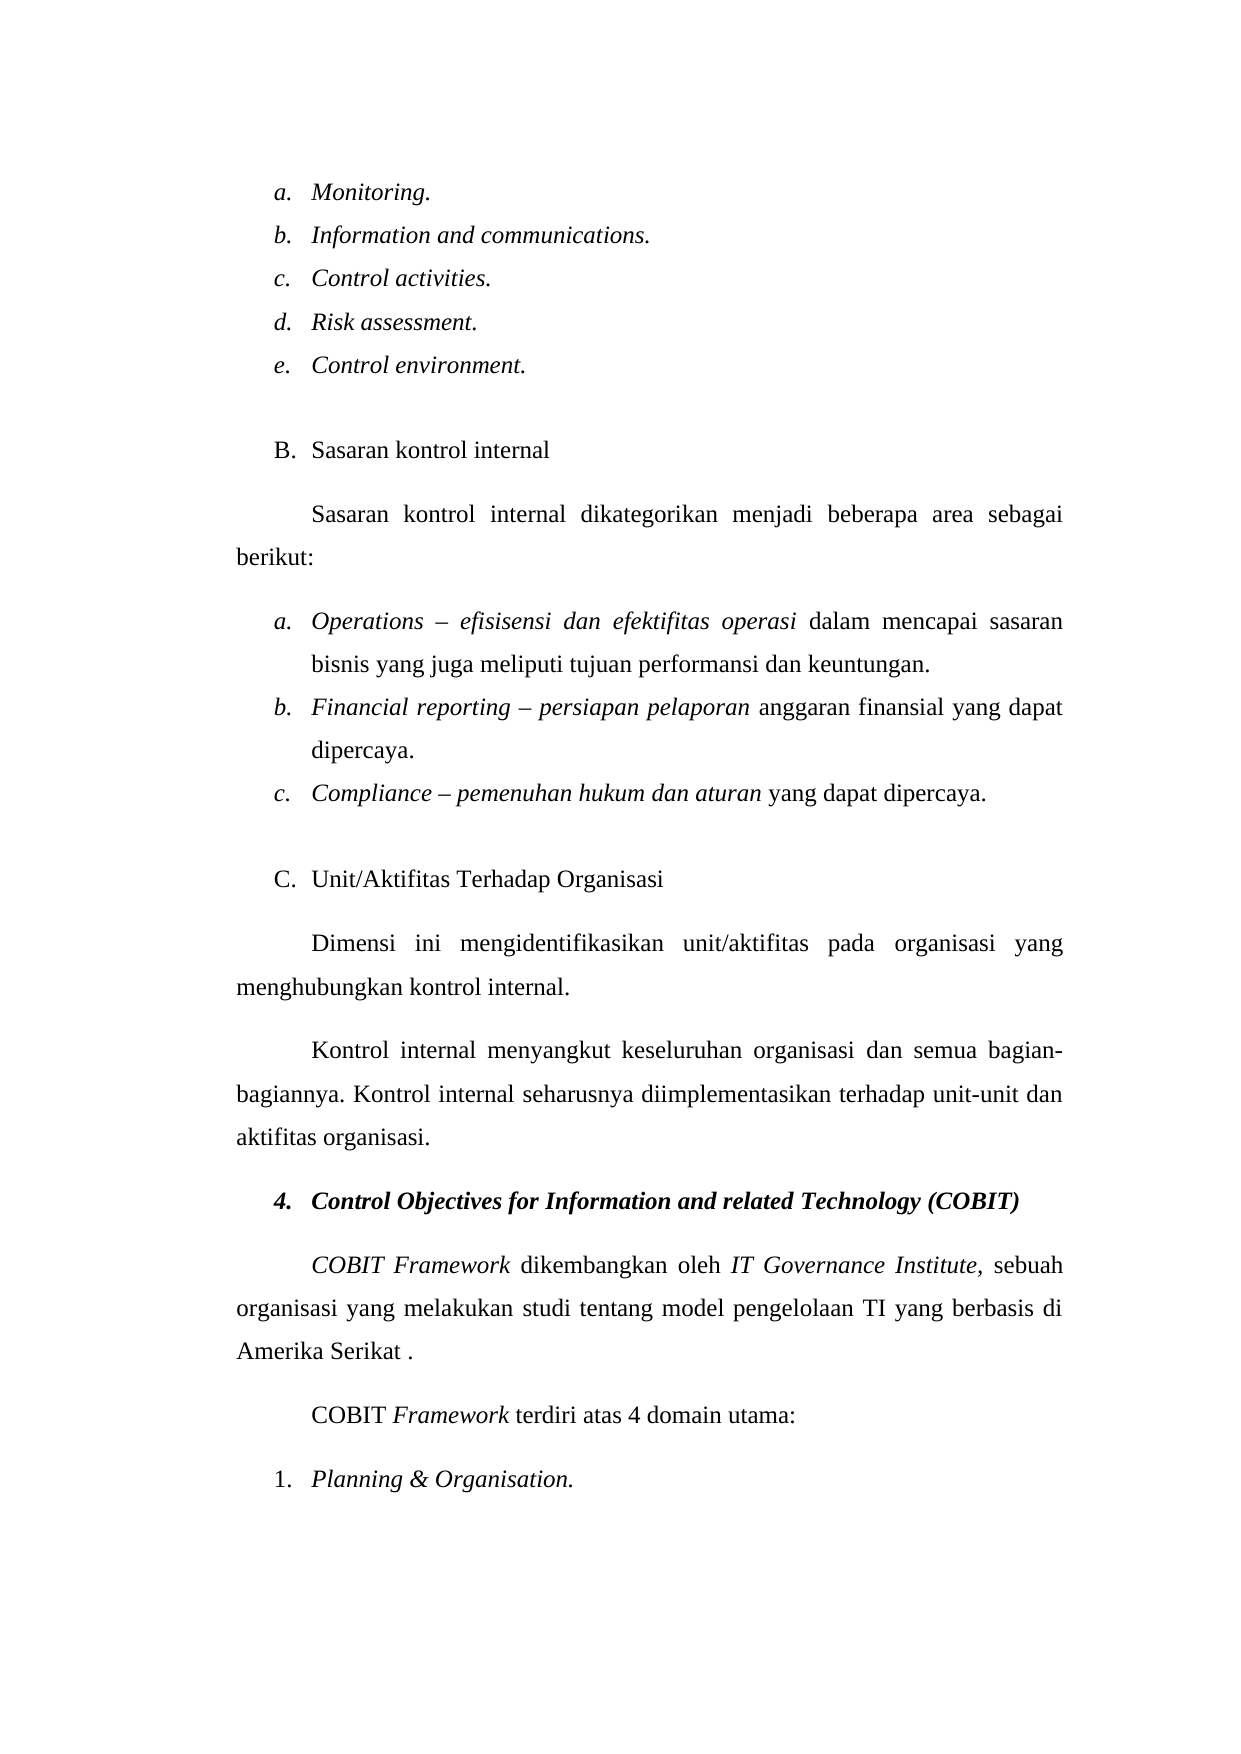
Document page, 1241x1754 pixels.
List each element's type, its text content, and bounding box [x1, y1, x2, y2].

list Information and communications. [274, 220, 1063, 249]
text COBIT Framework terdiri atas 4 domain utama: [236, 1400, 1063, 1429]
list Control Objectives for Information and related Technology (COBIT) [274, 1186, 1063, 1214]
list Control environment. [274, 350, 1063, 378]
list Monitoring. [274, 177, 1063, 206]
text Sasaran kontrol internal dikategorikan menjadi beberapa area sebagai berikut: [236, 499, 1063, 571]
text Dimensi ini mengidentifikasikan unit/aktifitas pada organisasi yang menghubungkan kontrol internal. [236, 928, 1063, 1000]
list Sasaran kontrol internal [274, 435, 1063, 463]
list Compliance – pemenuhan hukum dan aturan yang dapat dipercaya. [274, 778, 1063, 807]
list Planning & Organisation. [274, 1464, 1063, 1493]
list Control activities. [274, 263, 1063, 292]
list Unit/Aktifitas Terhadap Organisasi [274, 864, 1063, 893]
text COBIT Framework dikembangkan oleh IT Governance Institute, sebuah organisasi yang melakukan studi tentang model pengelolaan TI yang berbasis di Amerika Serikat . [236, 1250, 1063, 1365]
list Operations – efisisensi dan efektifitas operasi dalam mencapai sasaran bisnis yang juga meliputi tujuan performansi dan keuntungan. [274, 606, 1063, 678]
list Risk assessment. [274, 307, 1063, 335]
list Financial reporting – persiapan pelaporan anggaran finansial yang dapat dipercaya. [274, 692, 1063, 764]
text Kontrol internal menyangkut keseluruhan organisasi dan semua bagian-bagiannya. Kontrol internal seharusnya diimplementasikan terhadap unit-unit dan aktifitas organisasi. [236, 1036, 1063, 1151]
